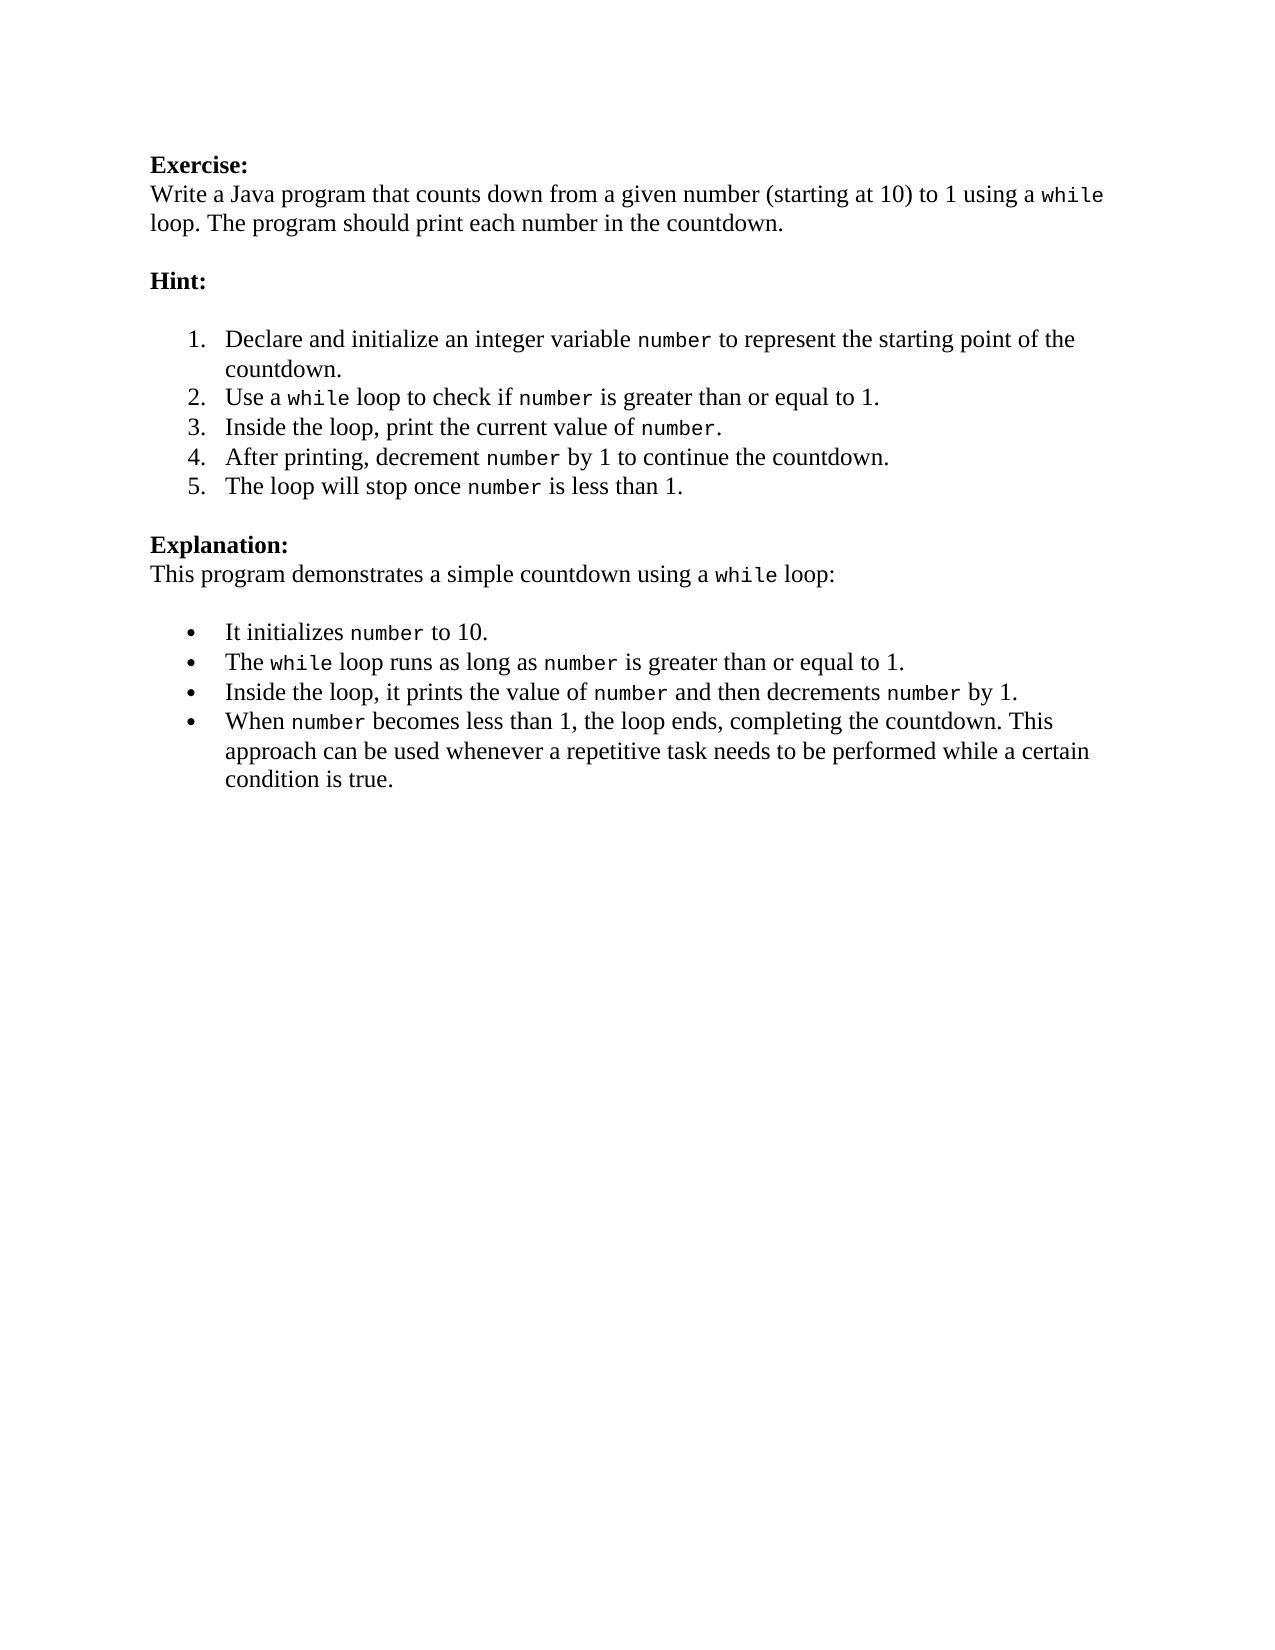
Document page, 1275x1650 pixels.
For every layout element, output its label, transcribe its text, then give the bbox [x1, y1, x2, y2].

list Inside the loop, it prints the value of number and then decrements number by 1. [187, 677, 1125, 706]
list It initializes number to 10. [187, 617, 1125, 647]
text Explanation: This program demonstrates a simple countdown using a while loop: [150, 530, 1125, 588]
list When number becomes less than 1, the loop ends, completing the countdown. This approach can be used whenever a repetitive task needs to be performed while a certain condition is true. [187, 706, 1125, 793]
text Hint: [150, 266, 1125, 295]
list Use a while loop to check if number is greater than or equal to 1. [187, 382, 1125, 412]
list Inside the loop, print the current value of number. [187, 412, 1125, 442]
list The loop will stop once number is less than 1. [187, 471, 1125, 501]
list Declare and initialize an integer variable number to represent the starting point of the countdown. [187, 324, 1125, 382]
list The while loop runs as long as number is greater than or equal to 1. [187, 647, 1125, 677]
text Exercise: Write a Java program that counts down from a given number (starting at 10) to 1 using a while loop. The program should print each number in the countdown. [150, 150, 1125, 237]
list After printing, decrement number by 1 to continue the countdown. [187, 442, 1125, 471]
